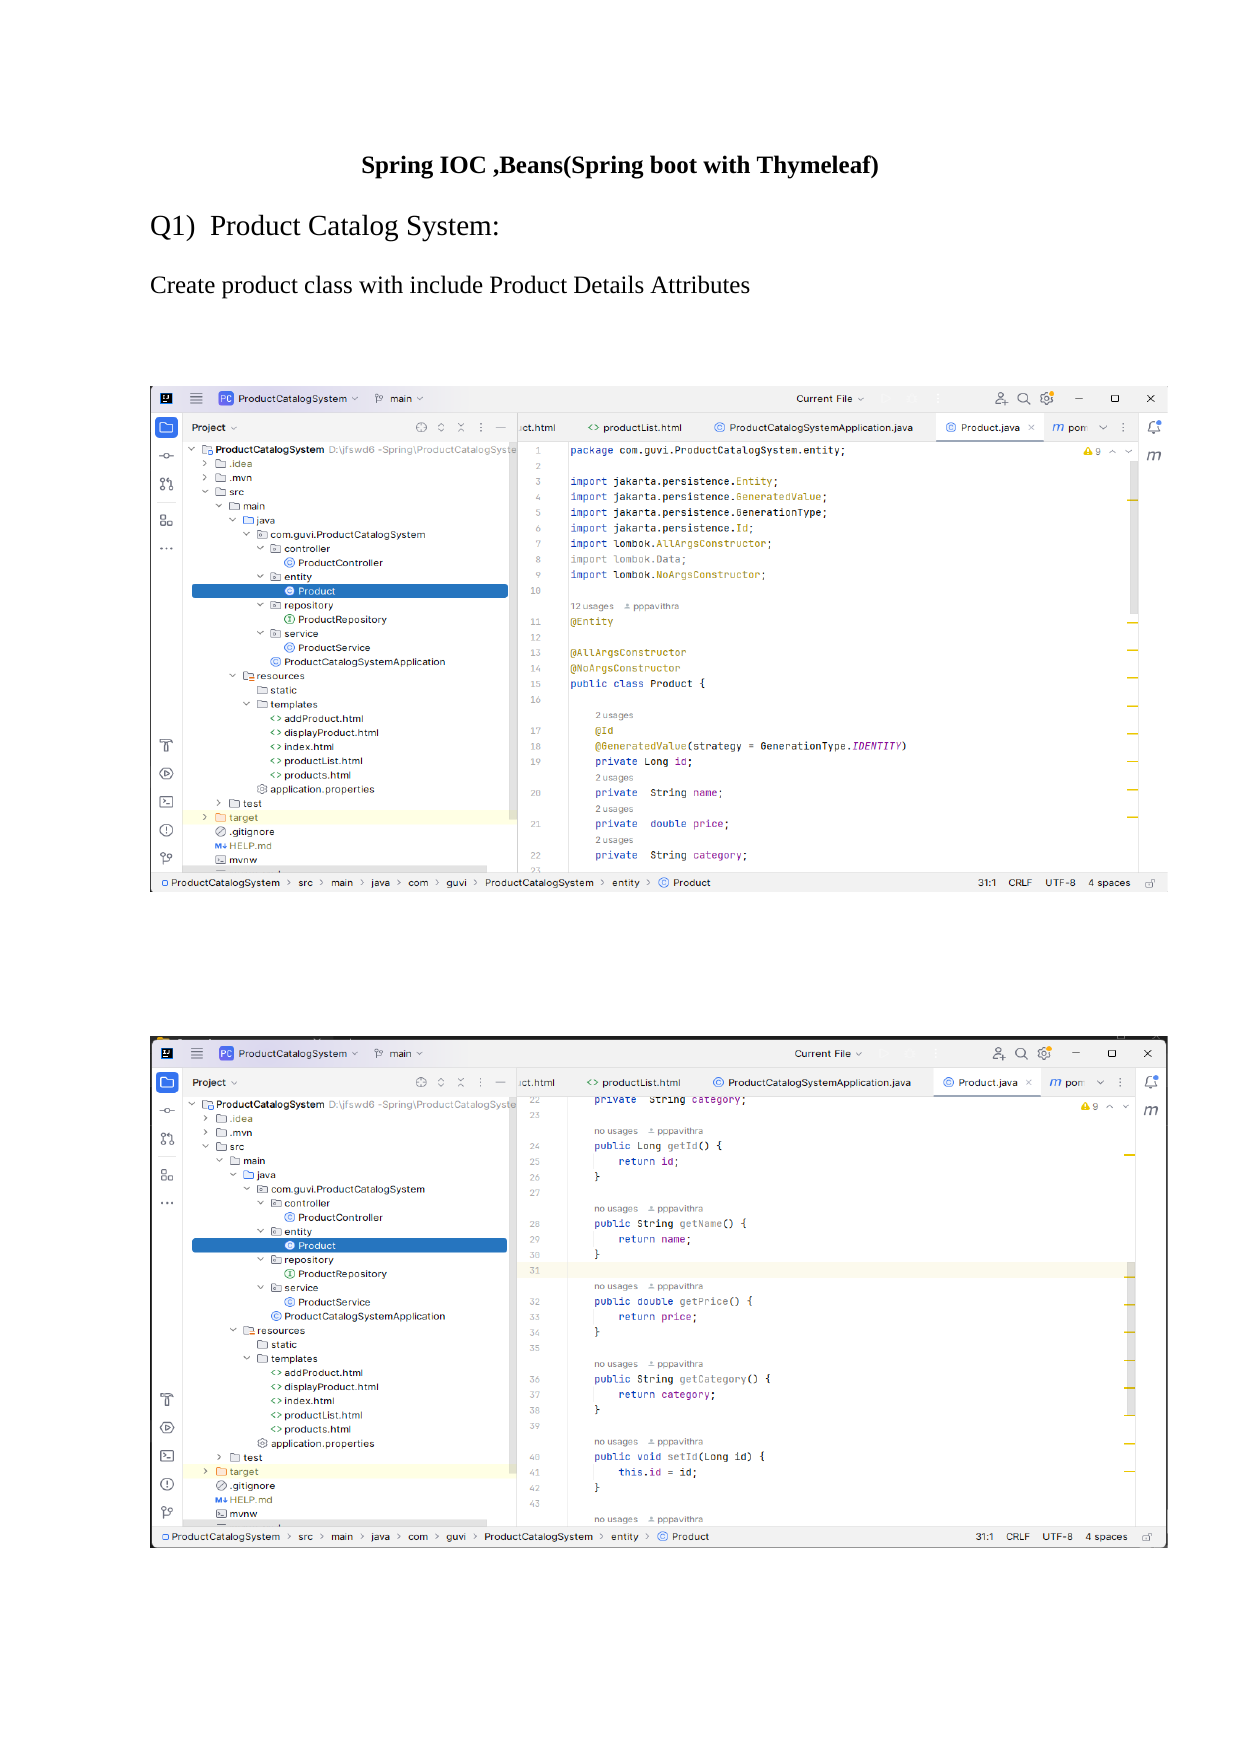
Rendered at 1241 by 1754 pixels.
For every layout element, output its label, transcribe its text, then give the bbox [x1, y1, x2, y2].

picture [150, 386, 1168, 892]
text Create product class with include Product Details Attributes [150, 271, 1090, 299]
text Spring IOC ,Beans(Spring boot with Thymeleaf) [150, 150, 1090, 179]
text Q1) Product Catalog System: [150, 208, 1090, 241]
picture [150, 1036, 1168, 1548]
